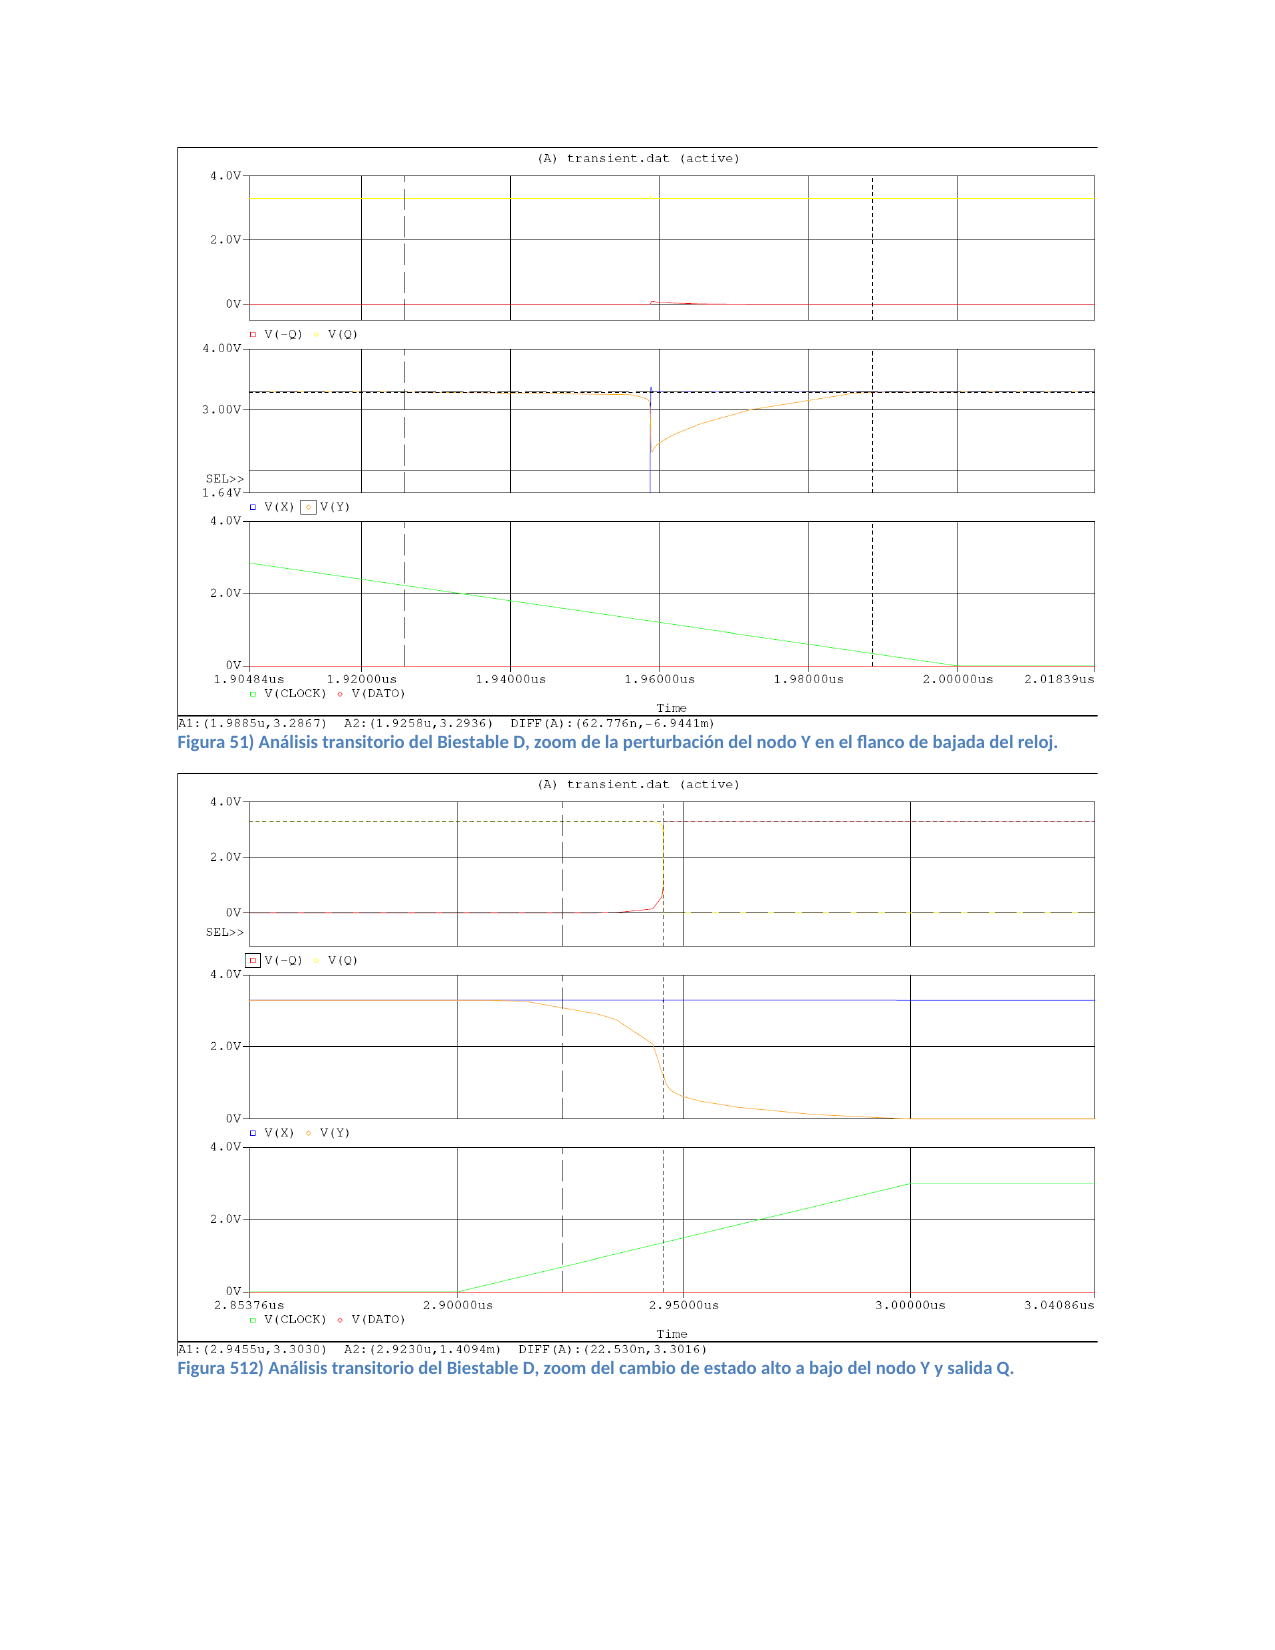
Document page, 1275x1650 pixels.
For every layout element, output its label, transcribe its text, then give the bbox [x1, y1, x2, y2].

text Figura 51) Análisis transitorio del Biestable D, zoom de la perturbación del nodo Y en el flanco de bajada del reloj. [177, 730, 1098, 753]
